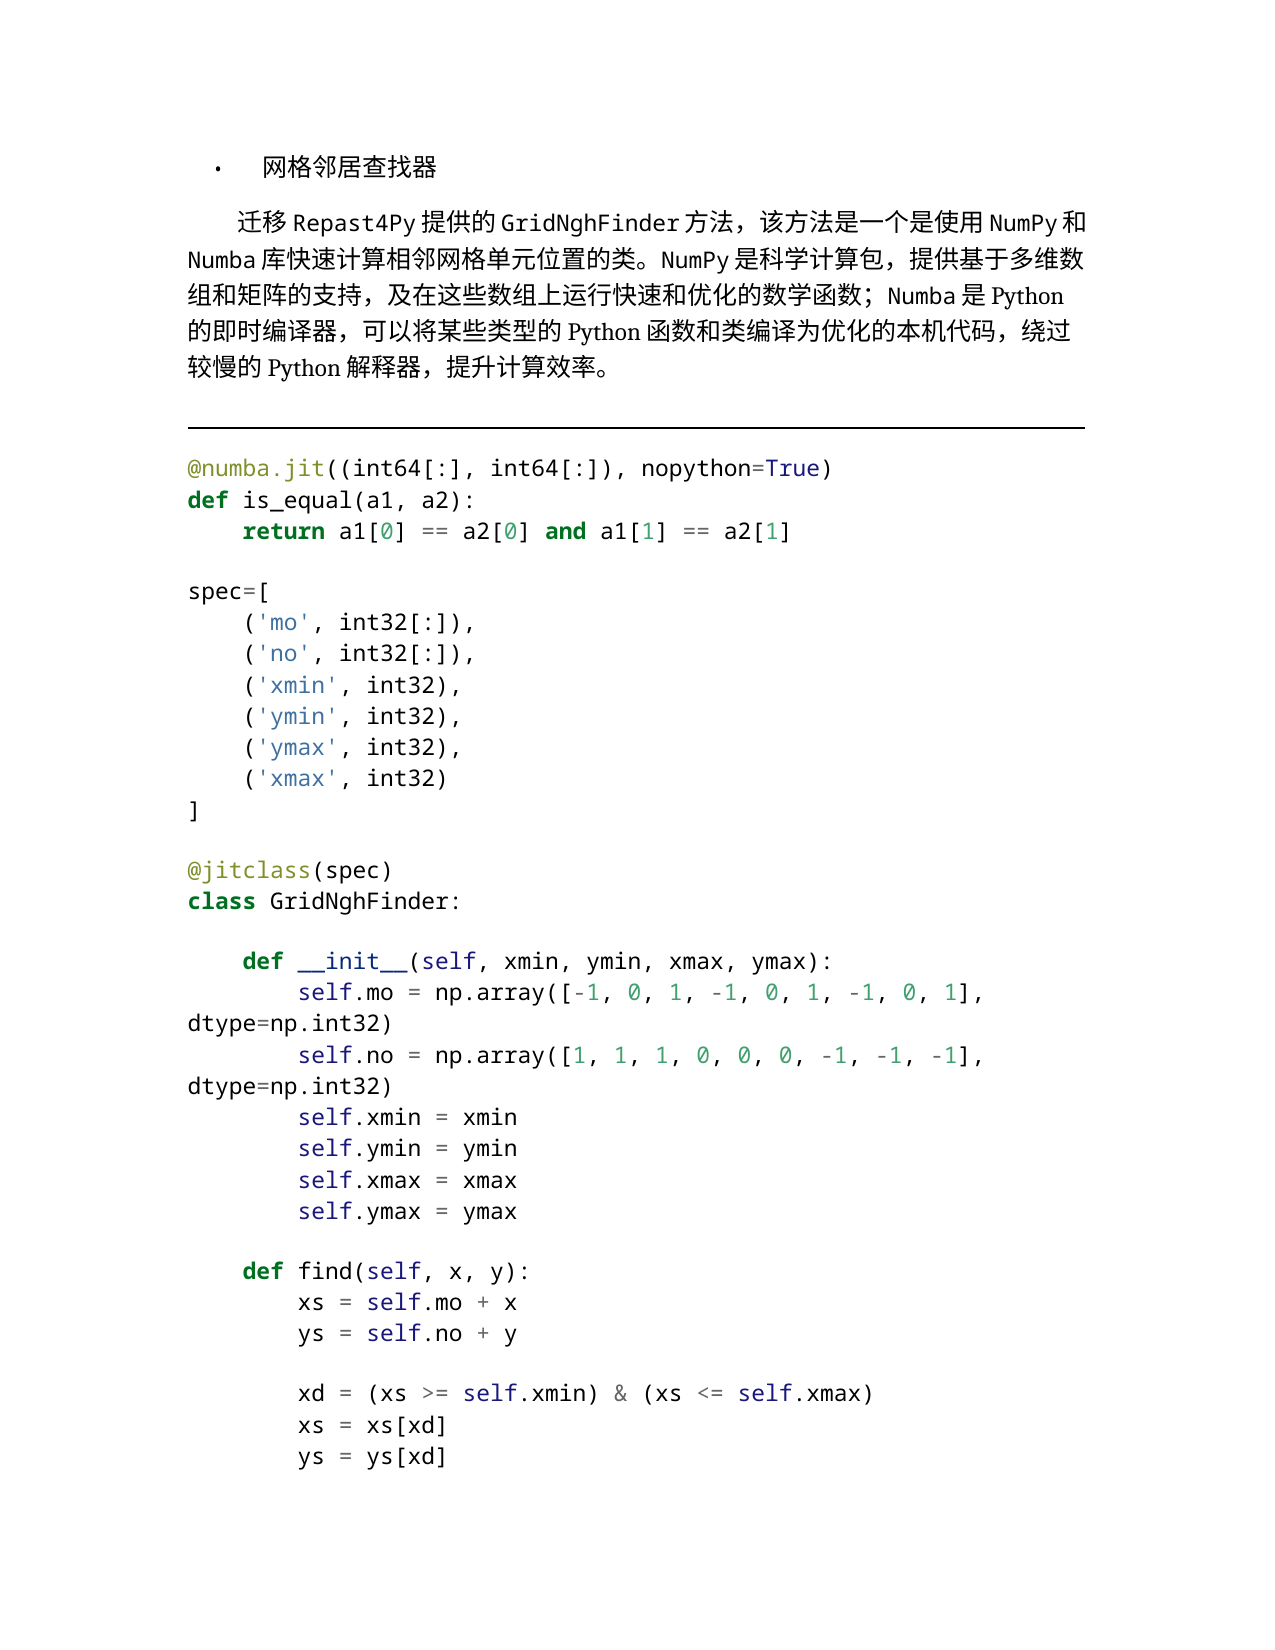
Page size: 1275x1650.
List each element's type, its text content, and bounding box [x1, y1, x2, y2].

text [187, 452, 1087, 1500]
text 迁移Repast4Py提供的GridNghFinder方法，该方法是一个是使用NumPy和Numba库快速计算相邻网格单元位置的类。NumPy是科学计算包，提供基于多维数组和矩阵的支持，及在这些数组上运行快速和优化的数学函数；Numba是Python的即时编译器，可以将某些类型的Python函数和类编译为优化的本机代码，绕过较慢的Python解释器，提升计算效率。 [187, 203, 1087, 384]
list 网格邻居查找器 [212, 150, 1087, 184]
